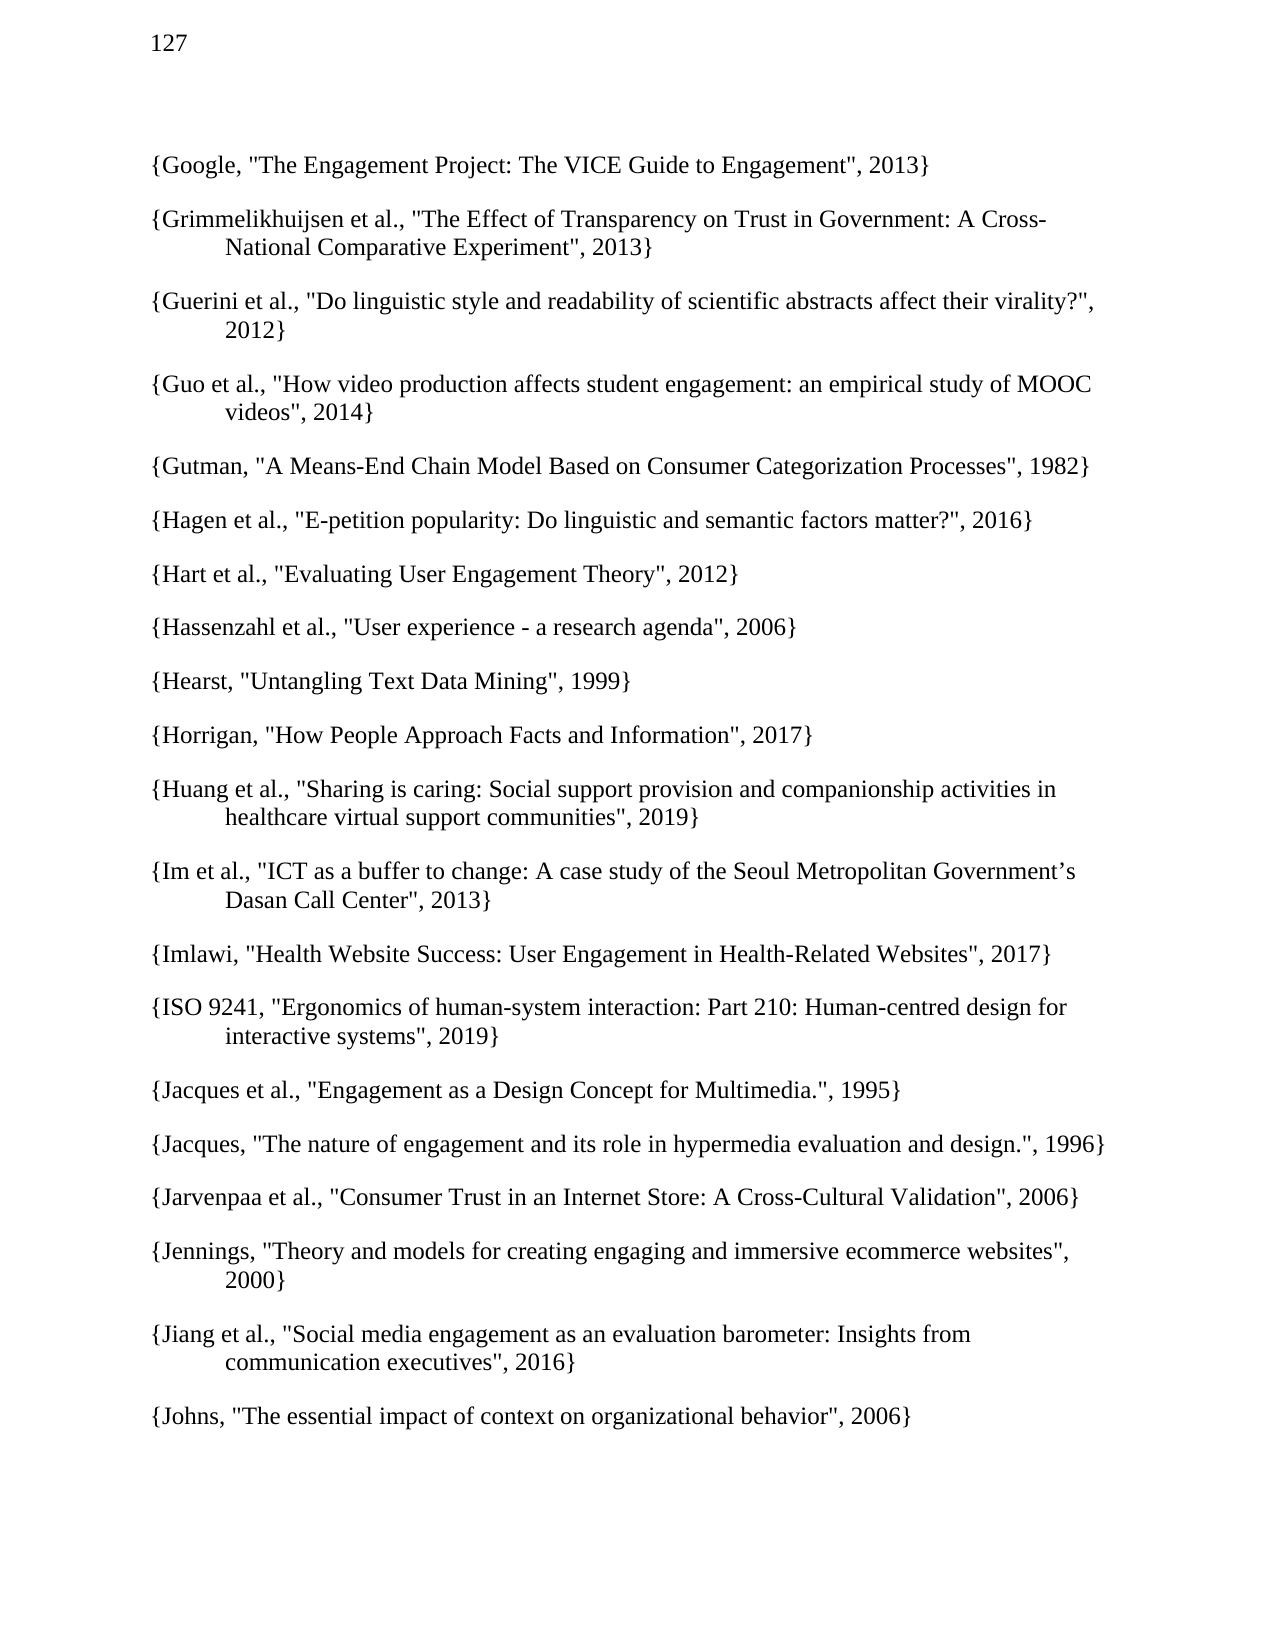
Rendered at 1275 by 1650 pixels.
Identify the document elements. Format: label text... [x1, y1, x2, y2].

text {Im et al., "ICT as a buffer to change: A case study of the Seoul Metropolitan Government’s Dasan Call Center", 2013} [150, 856, 1116, 914]
text {Jacques, "The nature of engagement and its role in hypermedia evaluation and design.", 1996} [150, 1129, 1116, 1157]
text {Hagen et al., "E-petition popularity: Do linguistic and semantic factors matter?", 2016} [150, 505, 1116, 534]
text {Huang et al., "Sharing is caring: Social support provision and companionship activities in healthcare virtual support communities", 2019} [150, 774, 1116, 831]
text {Hassenzahl et al., "User experience - a research agenda", 2006} [150, 612, 1116, 641]
text {Guerini et al., "Do linguistic style and readability of scientific abstracts affect their virality?", 2012} [150, 286, 1116, 344]
text {Horrigan, "How People Approach Facts and Information", 2017} [150, 720, 1116, 749]
text {Jennings, "Theory and models for creating engaging and immersive ecommerce websites", 2000} [150, 1236, 1116, 1294]
text {Jiang et al., "Social media engagement as an evaluation barometer: Insights from communication executives", 2016} [150, 1319, 1116, 1376]
text {Jacques et al., "Engagement as a Design Concept for Multimedia.", 1995} [150, 1075, 1116, 1104]
text {Johns, "The essential impact of context on organizational behavior", 2006} [150, 1401, 1116, 1430]
text {Guo et al., "How video production affects student engagement: an empirical study of MOOC videos", 2014} [150, 369, 1116, 426]
text {Google, "The Engagement Project: The VICE Guide to Engagement", 2013} [150, 150, 1116, 179]
text {ISO 9241, "Ergonomics of human-system interaction: Part 210: Human-centred design for interactive systems", 2019} [150, 992, 1116, 1050]
text {Gutman, "A Means-End Chain Model Based on Consumer Categorization Processes", 1982} [150, 451, 1116, 480]
text {Imlawi, "Health Website Success: User Engagement in Health-Related Websites", 2017} [150, 939, 1116, 967]
text {Grimmelikhuijsen et al., "The Effect of Transparency on Trust in Government: A Cross-National Comparative Experiment", 2013} [150, 204, 1116, 261]
text {Hart et al., "Evaluating User Engagement Theory", 2012} [150, 559, 1116, 587]
text {Jarvenpaa et al., "Consumer Trust in an Internet Store: A Cross-Cultural Validation", 2006} [150, 1182, 1116, 1211]
text {Hearst, "Untangling Text Data Mining", 1999} [150, 666, 1116, 695]
